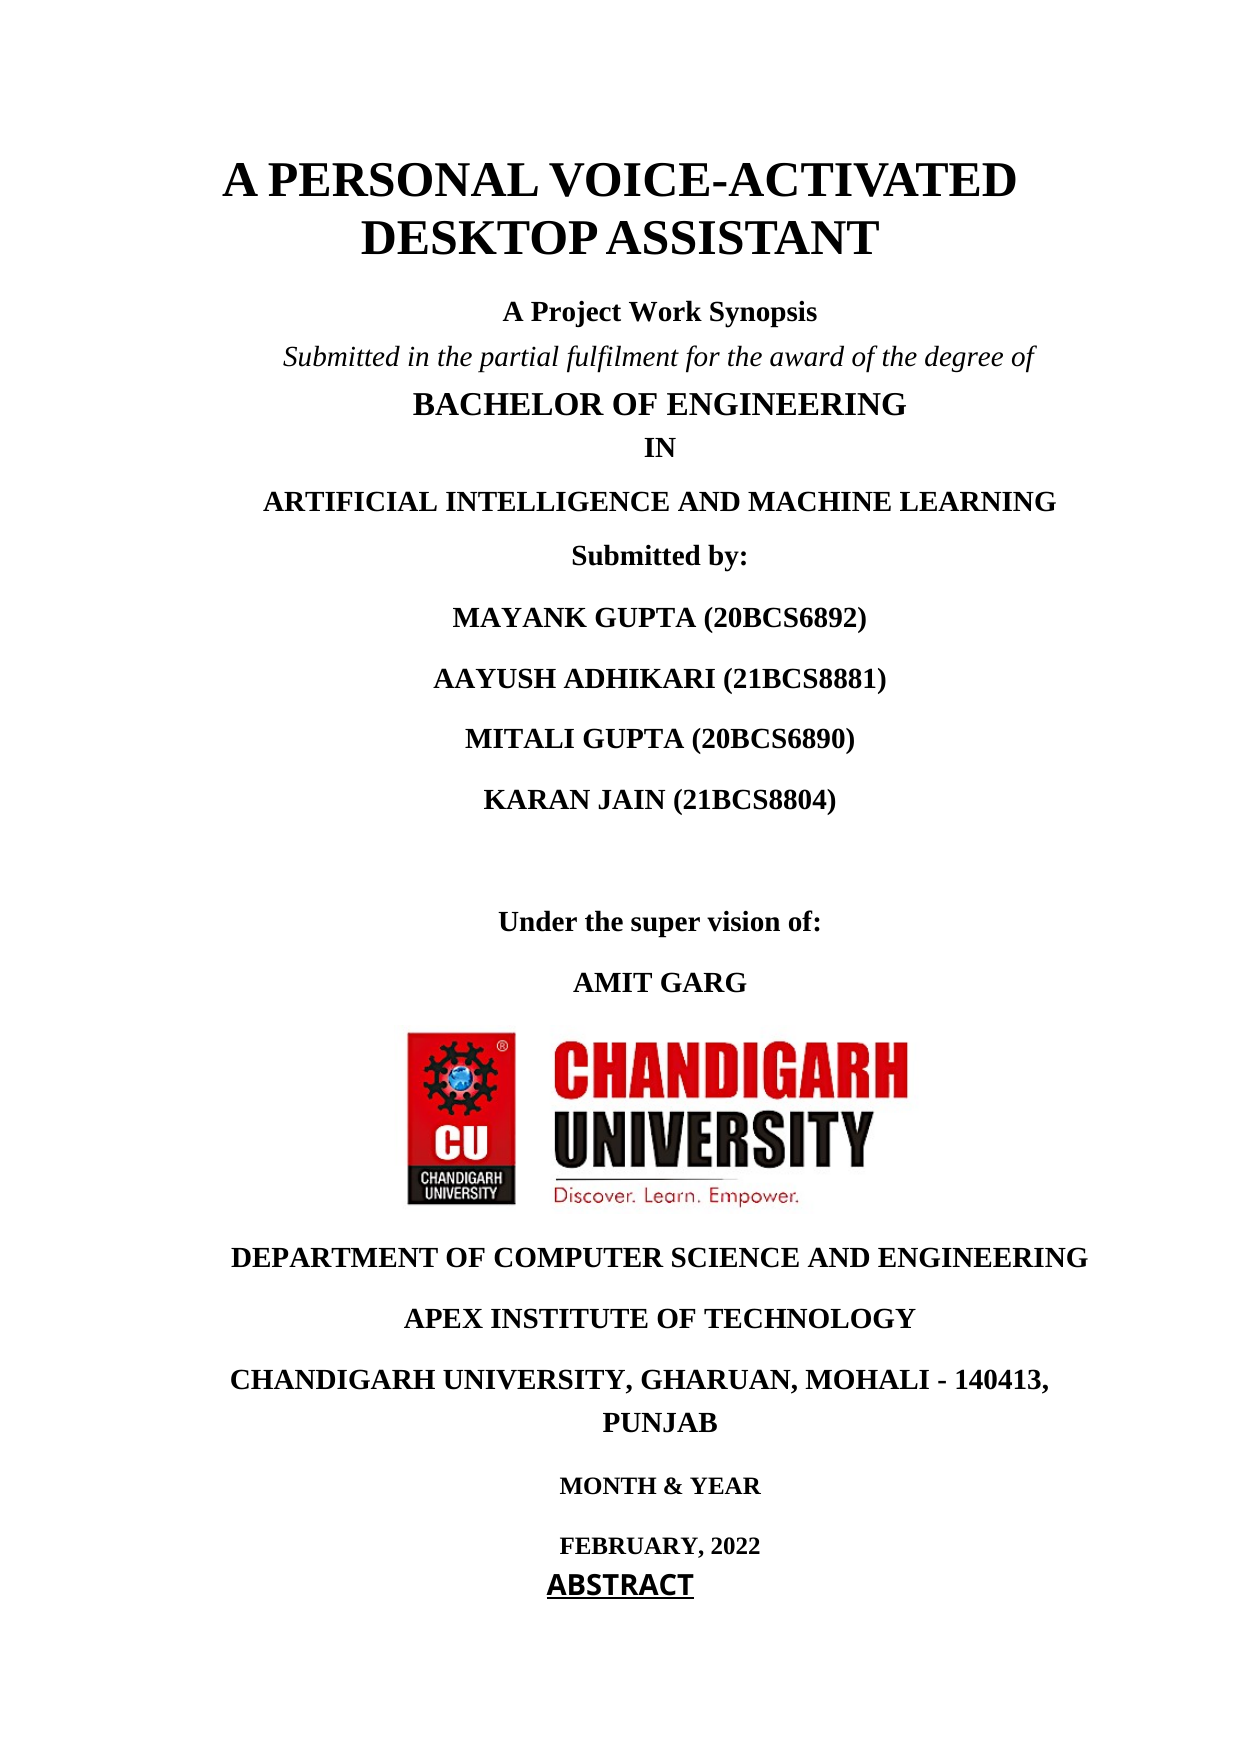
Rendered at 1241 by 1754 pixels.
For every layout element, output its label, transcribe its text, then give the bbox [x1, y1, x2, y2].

subtitle MONTH & YEAR [229, 1471, 1090, 1499]
text AAYUSH ADHIKARI (21BCS8881) [229, 661, 1090, 694]
text CHANDIGARH UNIVERSITY, GHARUAN, MOHALI - 140413, [229, 1362, 1090, 1396]
text ABSTRACT [150, 1564, 1090, 1603]
text AMIT GARG [229, 965, 1090, 998]
text MITALI GUPTA (20BCS6890) [229, 722, 1090, 755]
text Submitted by: [229, 538, 1090, 571]
text MAYANK GUPTA (20BCS6892) [229, 600, 1090, 633]
text IN [229, 430, 1090, 464]
text DEPARTMENT OF COMPUTER SCIENCE AND ENGINEERING [229, 1240, 1090, 1274]
text Under the super vision of: [229, 904, 1090, 938]
text KARAN JAIN (21BCS8804) [229, 782, 1090, 816]
subtitle A Project Work Synopsis [229, 294, 1090, 328]
subtitle BACHELOR OF ENGINEERING [229, 384, 1090, 422]
text ARTIFICIAL INTELLIGENCE AND MACHINE LEARNING [229, 484, 1090, 518]
text PUNJAB [229, 1405, 1090, 1439]
subtitle A PERSONAL VOICE-ACTIVATED DESKTOP ASSISTANT [150, 150, 1090, 265]
text APEX INSTITUTE OF TECHNOLOGY [229, 1301, 1090, 1335]
subtitle FEBRUARY, 2022 [229, 1531, 1090, 1560]
text Submitted in the partial fulfilment for the award of the degree of [229, 339, 1090, 372]
picture [393, 1025, 927, 1214]
